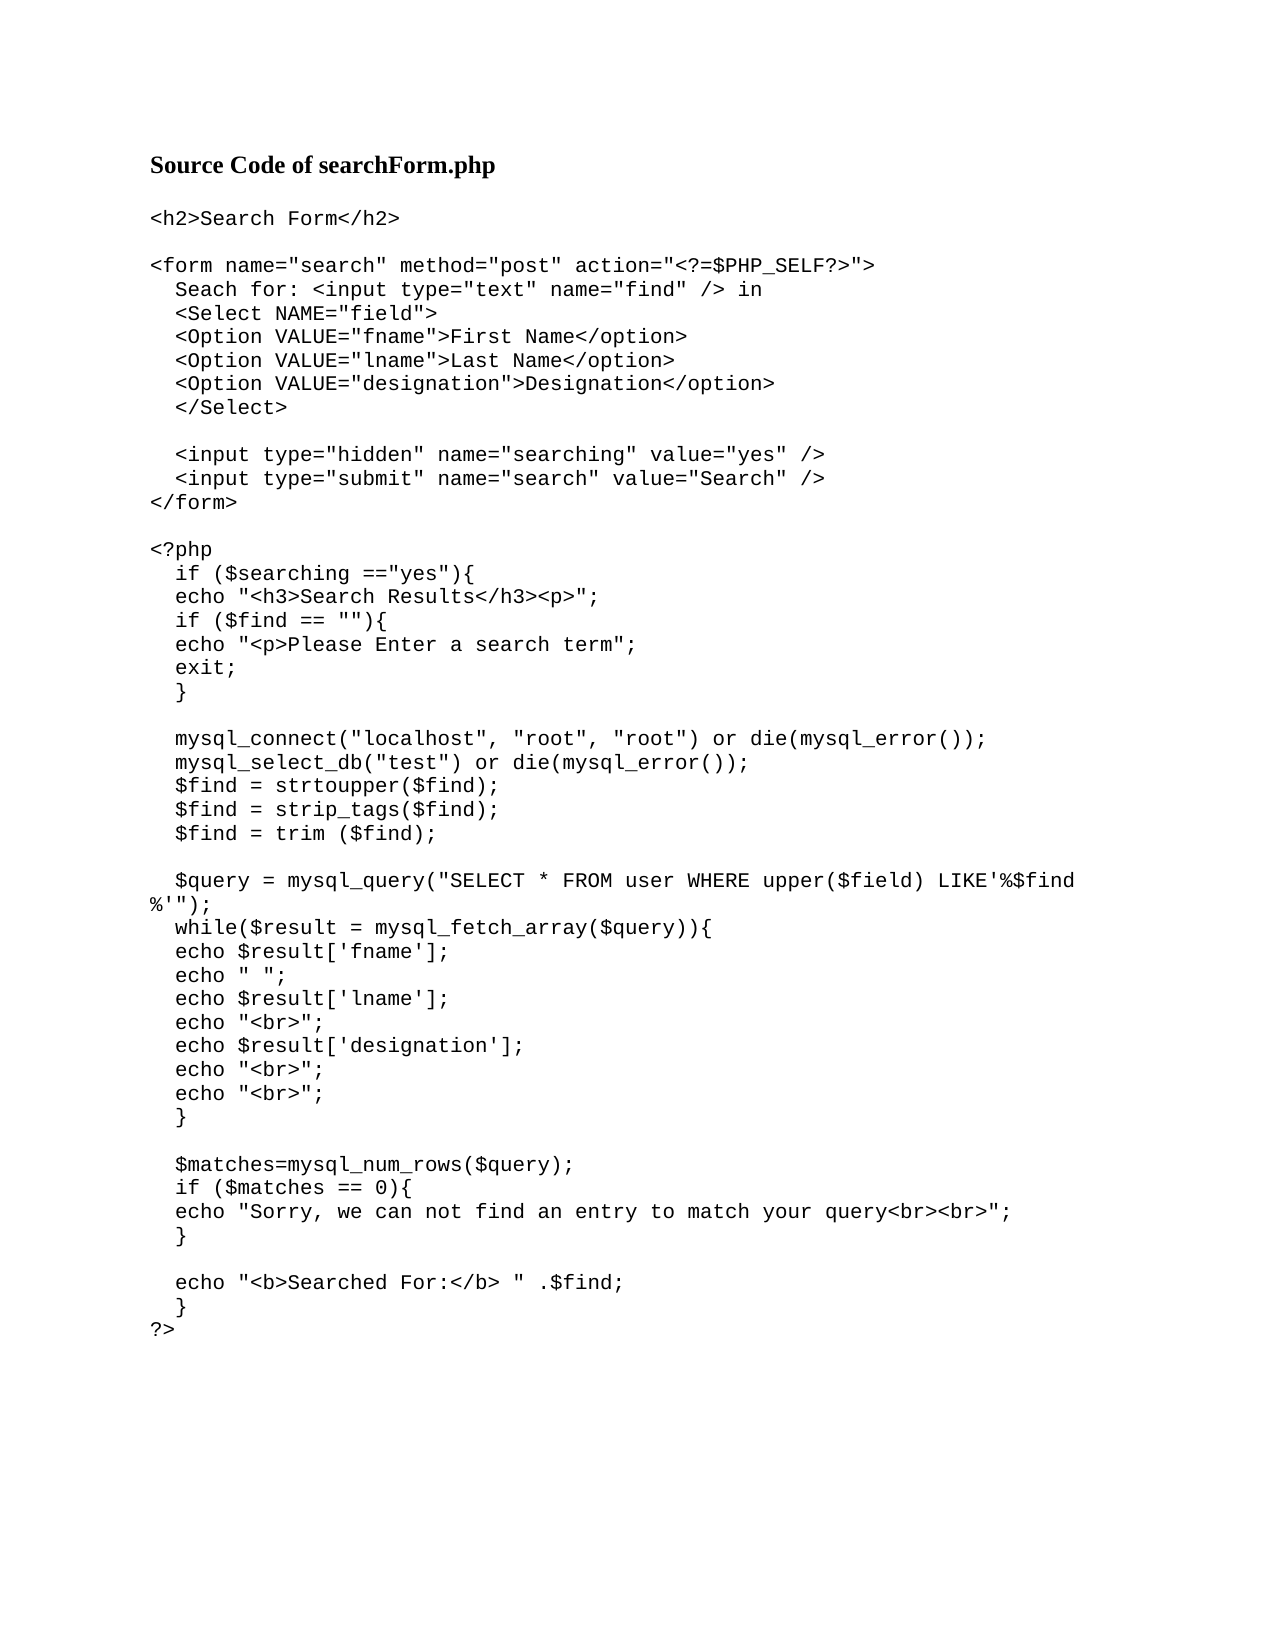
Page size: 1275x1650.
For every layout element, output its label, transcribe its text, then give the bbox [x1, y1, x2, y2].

text <h2>Search Form</h2> <form name="search" method="post" action="<?=$PHP_SELF?>"> Seach for: <input type="text" name="find" /> in <Select NAME="field"> <Option VALUE="fname">First Name</option> <Option VALUE="lname">Last Name</option> <Option VALUE="designation">Designation</option> </Select> <input type="hidden" name="searching" value="yes" /> <input type="submit" name="search" value="Search" /> </form> <?php if ($searching =="yes"){ echo "<h3>Search Results</h3><p>"; if ($find == ""){ echo "<p>Please Enter a search term"; exit; } mysql_connect("localhost", "root", "root") or die(mysql_error()); mysql_select_db("test") or die(mysql_error()); $find = strtoupper($find); $find = strip_tags($find); $find = trim ($find); $query = mysql_query("SELECT * FROM user WHERE upper($field) LIKE'%$find%'"); while($result = mysql_fetch_array($query)){ echo $result['fname']; echo " "; echo $result['lname']; echo "<br>"; echo $result['designation']; echo "<br>"; echo "<br>"; } $matches=mysql_num_rows($query); if ($matches == 0){ echo "Sorry, we can not find an entry to match your query<br><br>"; } echo "<b>Searched For:</b> " .$find; } ?> [150, 208, 1125, 1343]
text Source Code of searchForm.php [150, 150, 1125, 179]
